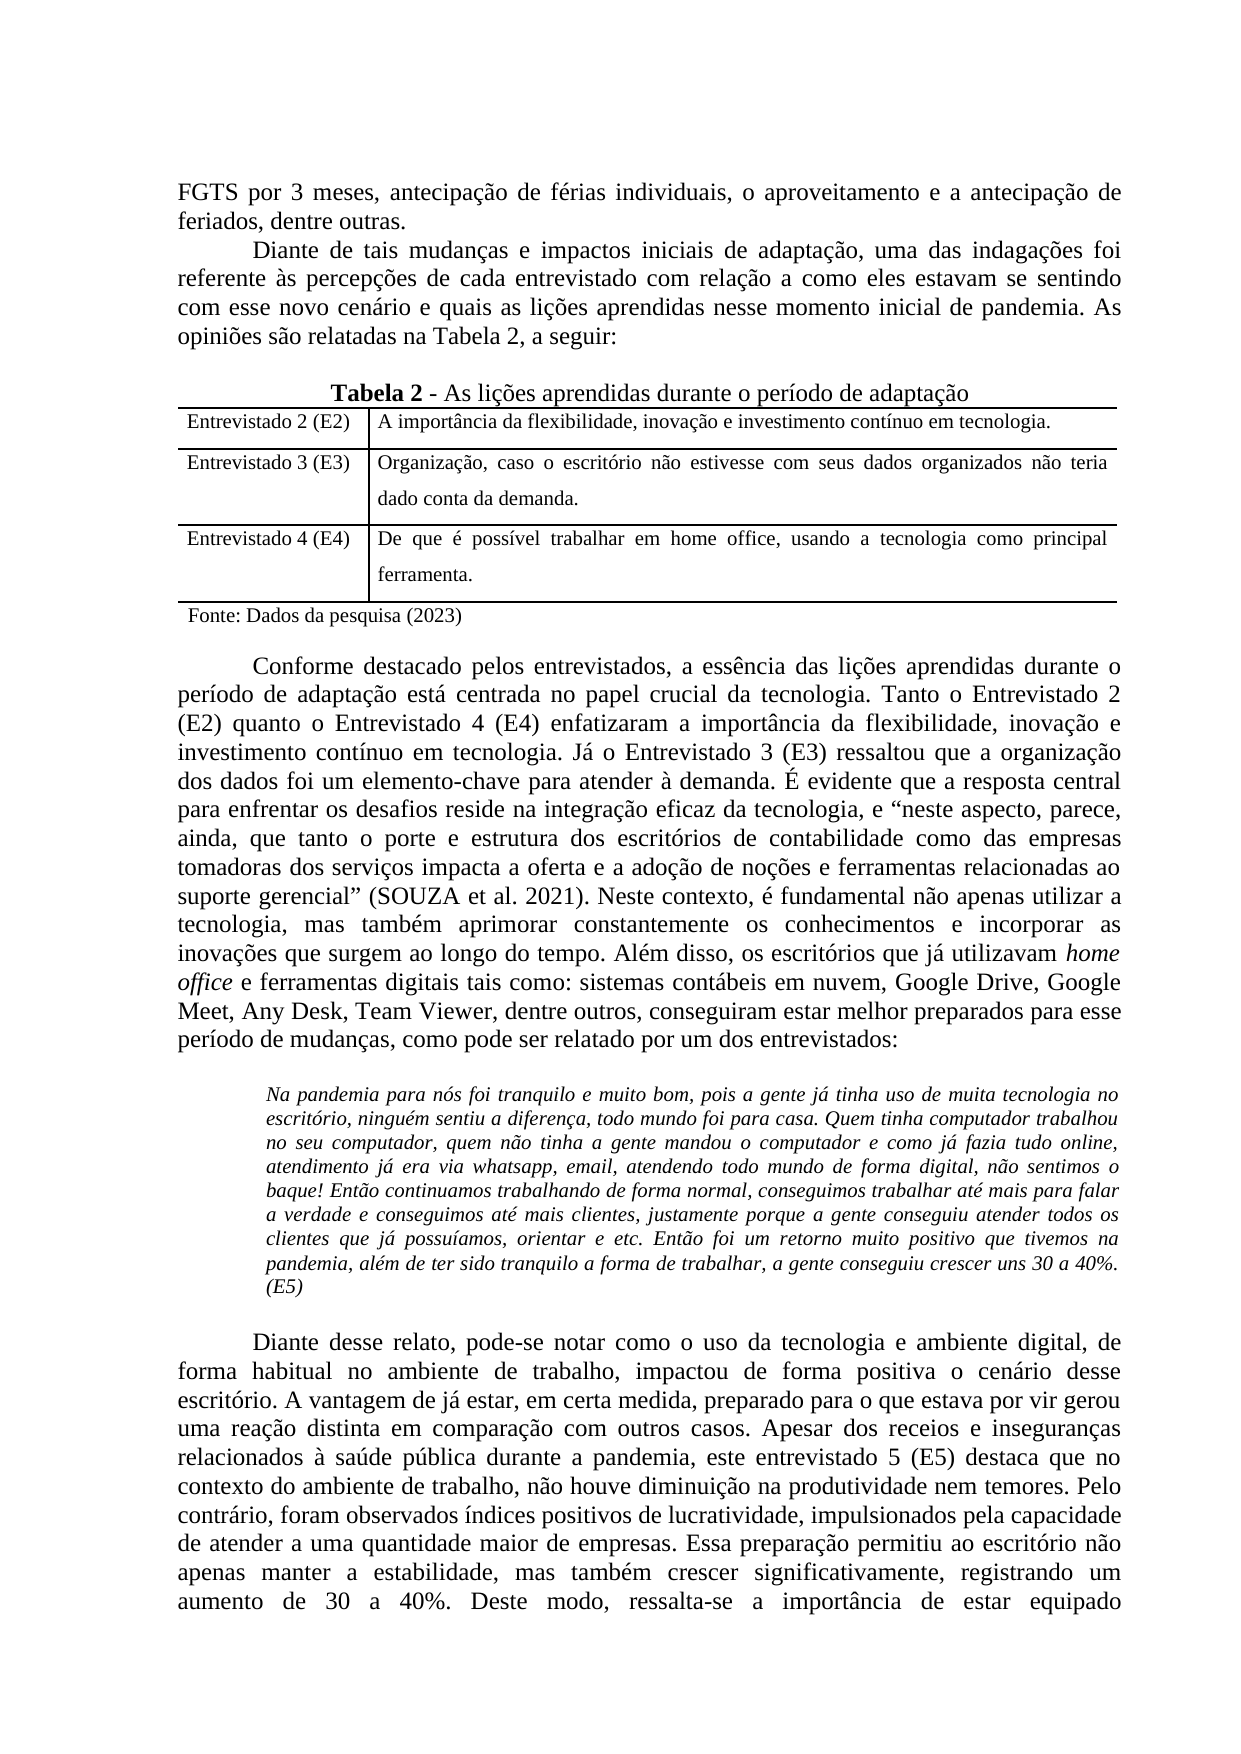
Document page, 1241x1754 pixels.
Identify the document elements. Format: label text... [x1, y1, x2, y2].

table_cell Entrevistado 3 (E3) [178, 450, 368, 524]
text Fonte: Dados da pesquisa (2023) [177, 603, 1122, 627]
table_cell De que é possível trabalhar em home office, usando a tecnologia como principal ferramenta. [370, 526, 1117, 601]
table_cell Entrevistado 4 (E4) [178, 526, 368, 601]
table_cell Organização, caso o escritório não estivesse com seus dados organizados não teria dado conta da demanda. [370, 450, 1117, 524]
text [177, 1327, 1122, 1615]
table_header Entrevistado 2 (E2) [178, 409, 368, 448]
text Diante de tais mudanças e impactos iniciais de adaptação, uma das indagações foi referente às percepções de cada entrevistado com relação a como eles estavam se sentindo com esse novo cenário e quais as lições aprendidas nesse momento inicial de pandemia. As opiniões são relatadas na Tabela 2, a seguir: [177, 235, 1122, 350]
text Na pandemia para nós foi tranquilo e muito bom, pois a gente já tinha uso de muita tecnologia no escritório, ninguém sentiu a diferença, todo mundo foi para casa. Quem tinha computador trabalhou no seu computador, quem não tinha a gente mandou o computador e como já fazia tudo online, atendimento já era via whatsapp, email, atendendo todo mundo de forma digital, não sentimos o baque! Então continuamos trabalhando de forma normal, conseguimos trabalhar até mais para falar a verdade e conseguimos até mais clientes, justamente porque a gente conseguiu atender todos os clientes que já possuíamos, orientar e etc. Então foi um retorno muito positivo que tivemos na pandemia, além de ter sido tranquilo a forma de trabalhar, a gente conseguiu crescer uns 30 a 40%. (E5) [266, 1082, 1122, 1298]
table_header A importância da flexibilidade, inovação e investimento contínuo em tecnologia. [370, 409, 1117, 448]
text Tabela 2 - As lições aprendidas durante o período de adaptação [177, 378, 1122, 407]
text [177, 177, 1122, 235]
text Conforme destacado pelos entrevistados, a essência das lições aprendidas durante o período de adaptação está centrada no papel crucial da tecnologia. Tanto o Entrevistado 2 (E2) quanto o Entrevistado 4 (E4) enfatizaram a importância da flexibilidade, inovação e investimento contínuo em tecnologia. Já o Entrevistado 3 (E3) ressaltou que a organização dos dados foi um elemento-chave para atender à demanda. É evidente que a resposta central para enfrentar os desafios reside na integração eficaz da tecnologia, e “neste aspecto, parece, ainda, que tanto o porte e estrutura dos escritórios de contabilidade como das empresas tomadoras dos serviços impacta a oferta e a adoção de noções e ferramentas relacionadas ao suporte gerencial” (SOUZA et al. 2021). Neste contexto, é fundamental não apenas utilizar a tecnologia, mas também aprimorar constantemente os conhecimentos e incorporar as inovações que surgem ao longo do tempo. Além disso, os escritórios que já utilizavam home office e ferramentas digitais tais como: sistemas contábeis em nuvem, Google Drive, Google Meet, Any Desk, Team Viewer, dentre outros, conseguiram estar melhor preparados para esse período de mudanças, como pode ser relatado por um dos entrevistados: [177, 651, 1122, 1053]
